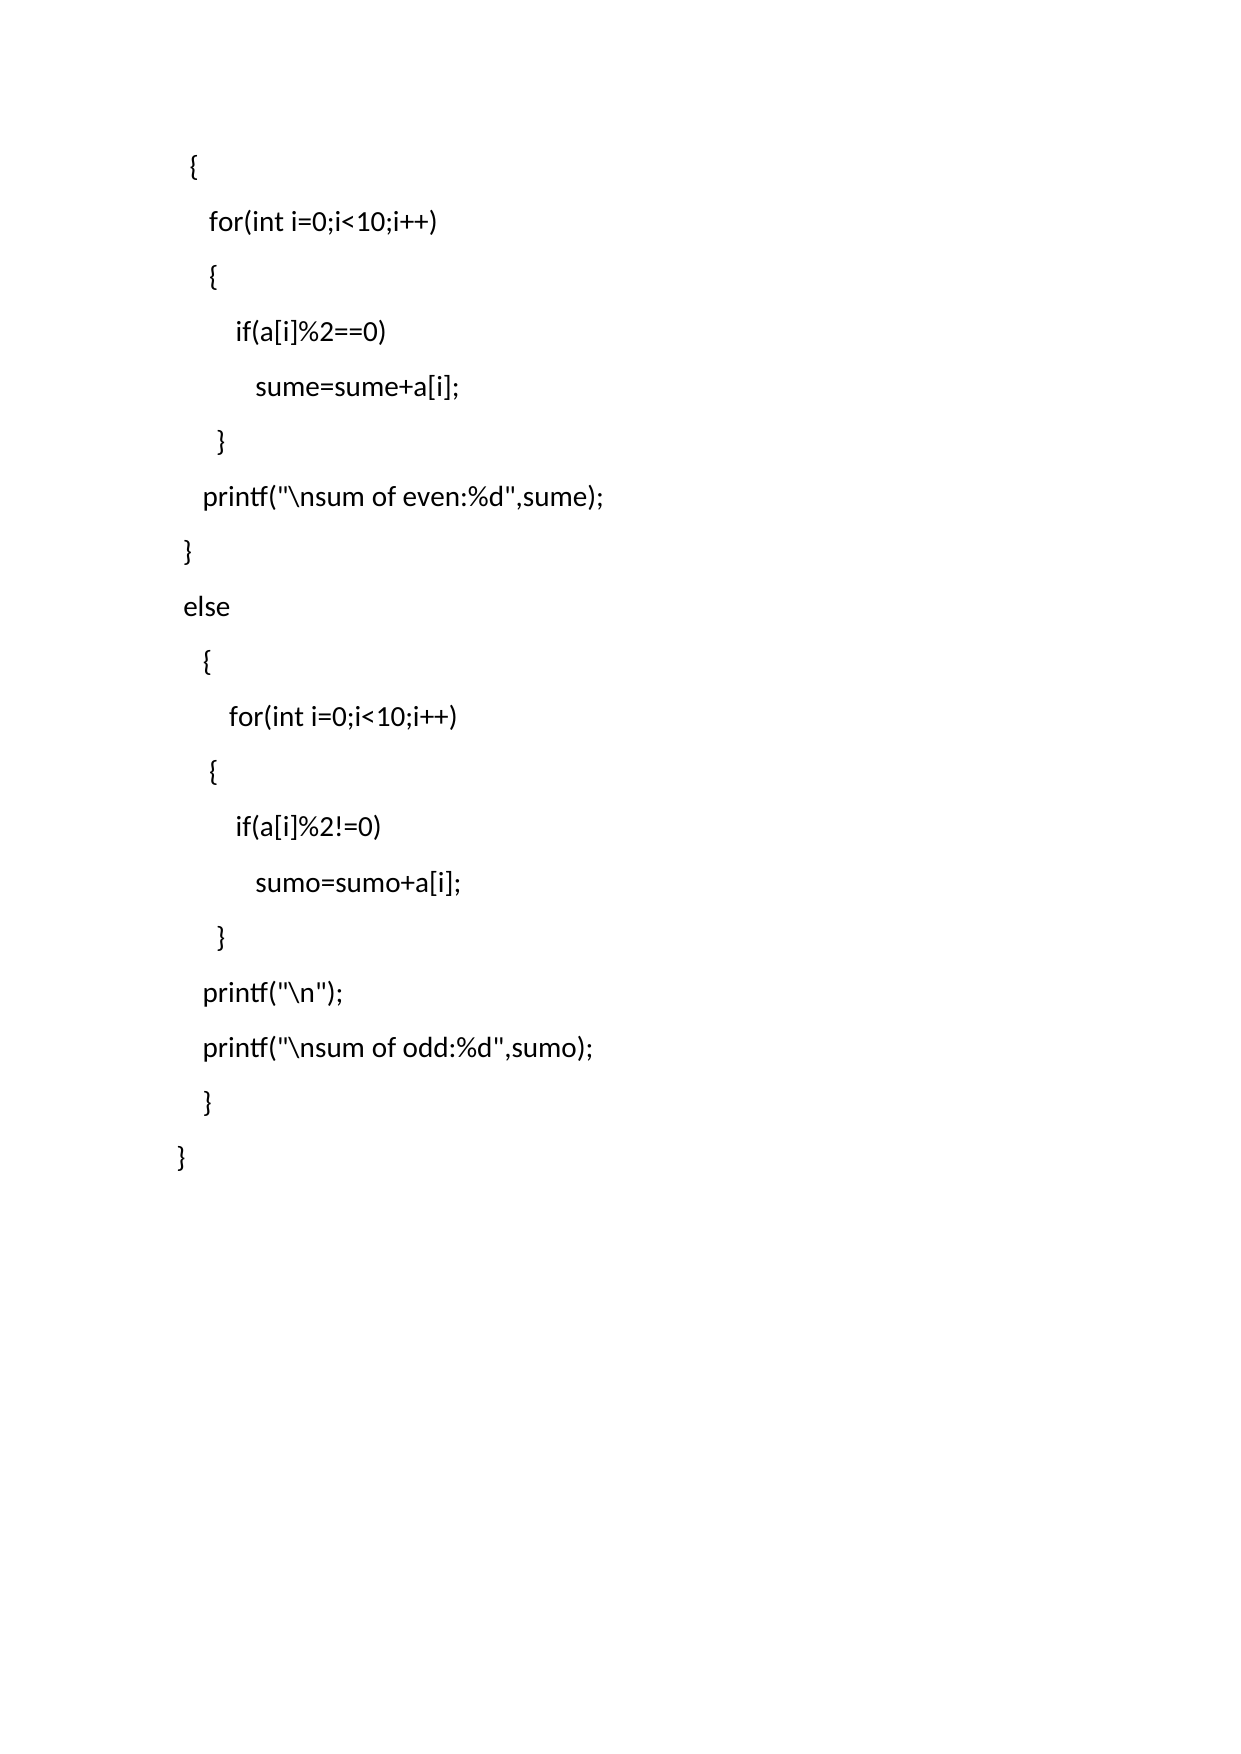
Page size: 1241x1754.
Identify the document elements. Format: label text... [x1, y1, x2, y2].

text { [209, 753, 1090, 789]
text printf("\nsum of odd:%d",sumo); [202, 1029, 1090, 1065]
text } [216, 919, 1090, 954]
text { [139, 643, 275, 679]
text } [176, 1139, 1090, 1175]
text } [216, 423, 1090, 458]
text if(a[i]%2==0) sume=sume+a[i]; [235, 313, 461, 403]
text printf("\nsum of even:%d",sume); [202, 478, 1090, 513]
text } [183, 533, 1090, 569]
text { [209, 258, 1090, 294]
text printf("\n"); [202, 974, 1090, 1009]
text for(int i=0;i<10;i++) [209, 203, 1090, 239]
text } [202, 1084, 1090, 1120]
text for(int i=0;i<10;i++) [229, 698, 1090, 734]
text { [189, 148, 1090, 184]
text if(a[i]%2!=0) sumo=sumo+a[i]; [235, 808, 463, 899]
text else [168, 588, 245, 624]
